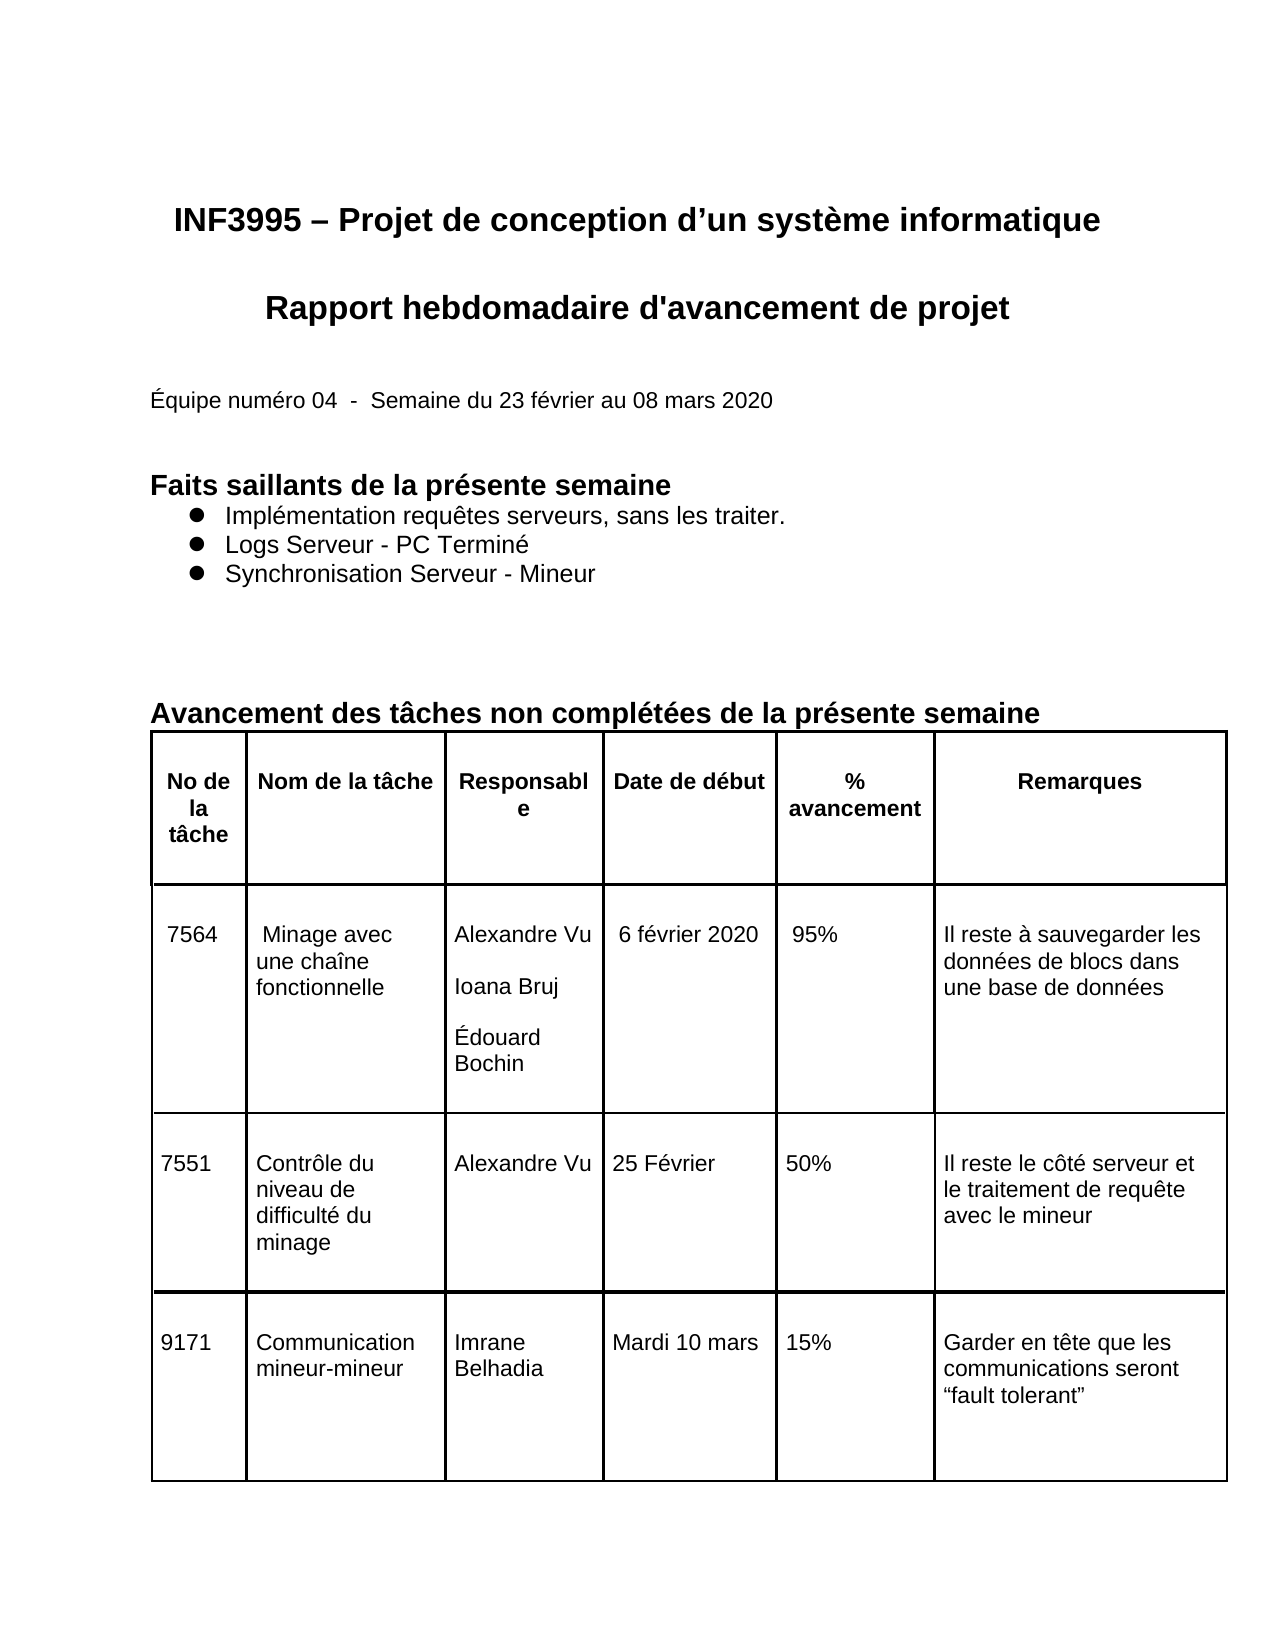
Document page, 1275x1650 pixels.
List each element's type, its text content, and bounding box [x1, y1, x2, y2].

table_cell Alexandre Vu [447, 1114, 602, 1290]
table_cell Contrôle du niveau de difficulté du minage [248, 1114, 444, 1290]
list Logs Serveur - PC Terminé [187, 530, 1125, 559]
table_cell 7564 [153, 884, 245, 1112]
subtitle INF3995 – Projet de conception d’un système informatique [150, 200, 1125, 238]
table_cell 6 février 2020 [605, 886, 775, 1112]
table_cell 25 Février [605, 1114, 775, 1290]
table_cell 9171 [153, 1291, 245, 1479]
text Équipe numéro 04 - Semaine du 23 février au 08 mars 2020 [150, 387, 1125, 414]
table_header % avancement [778, 733, 933, 883]
table_cell 15% [778, 1294, 933, 1479]
subtitle Rapport hebdomadaire d'avancement de projet [150, 288, 1125, 327]
table_header Responsable [447, 733, 602, 883]
table_cell Mardi 10 mars [605, 1294, 775, 1479]
subtitle Avancement des tâches non complétées de la présente semaine [150, 696, 1125, 730]
table_cell 95% [778, 886, 933, 1112]
table_cell Il reste à sauvegarder les données de blocs dans une base de données [936, 886, 1226, 1112]
table_header Date de début [605, 733, 775, 883]
table_cell 50% [778, 1114, 934, 1290]
subtitle Faits saillants de la présente semaine [150, 467, 1125, 501]
table_cell Alexandre Vu Ioana Bruj Édouard Bochin [447, 886, 602, 1112]
list Synchronisation Serveur - Mineur [187, 559, 1125, 588]
table_cell Communication mineur-mineur [248, 1294, 444, 1479]
table_header Nom de la tâche [248, 733, 444, 883]
table_cell Garder en tête que les communications seront “fault tolerant” [936, 1290, 1226, 1479]
table_header No de la tâche [153, 733, 245, 883]
table_cell Imrane Belhadia [447, 1294, 602, 1479]
table_cell 7551 [153, 1113, 245, 1290]
list Implémentation requêtes serveurs, sans les traiter. [187, 501, 1125, 530]
table_cell Il reste le côté serveur et le traitement de requête avec le mineur [936, 1112, 1226, 1290]
table_cell Minage avec une chaîne fonctionnelle [248, 886, 444, 1112]
table_header Remarques [936, 733, 1225, 883]
